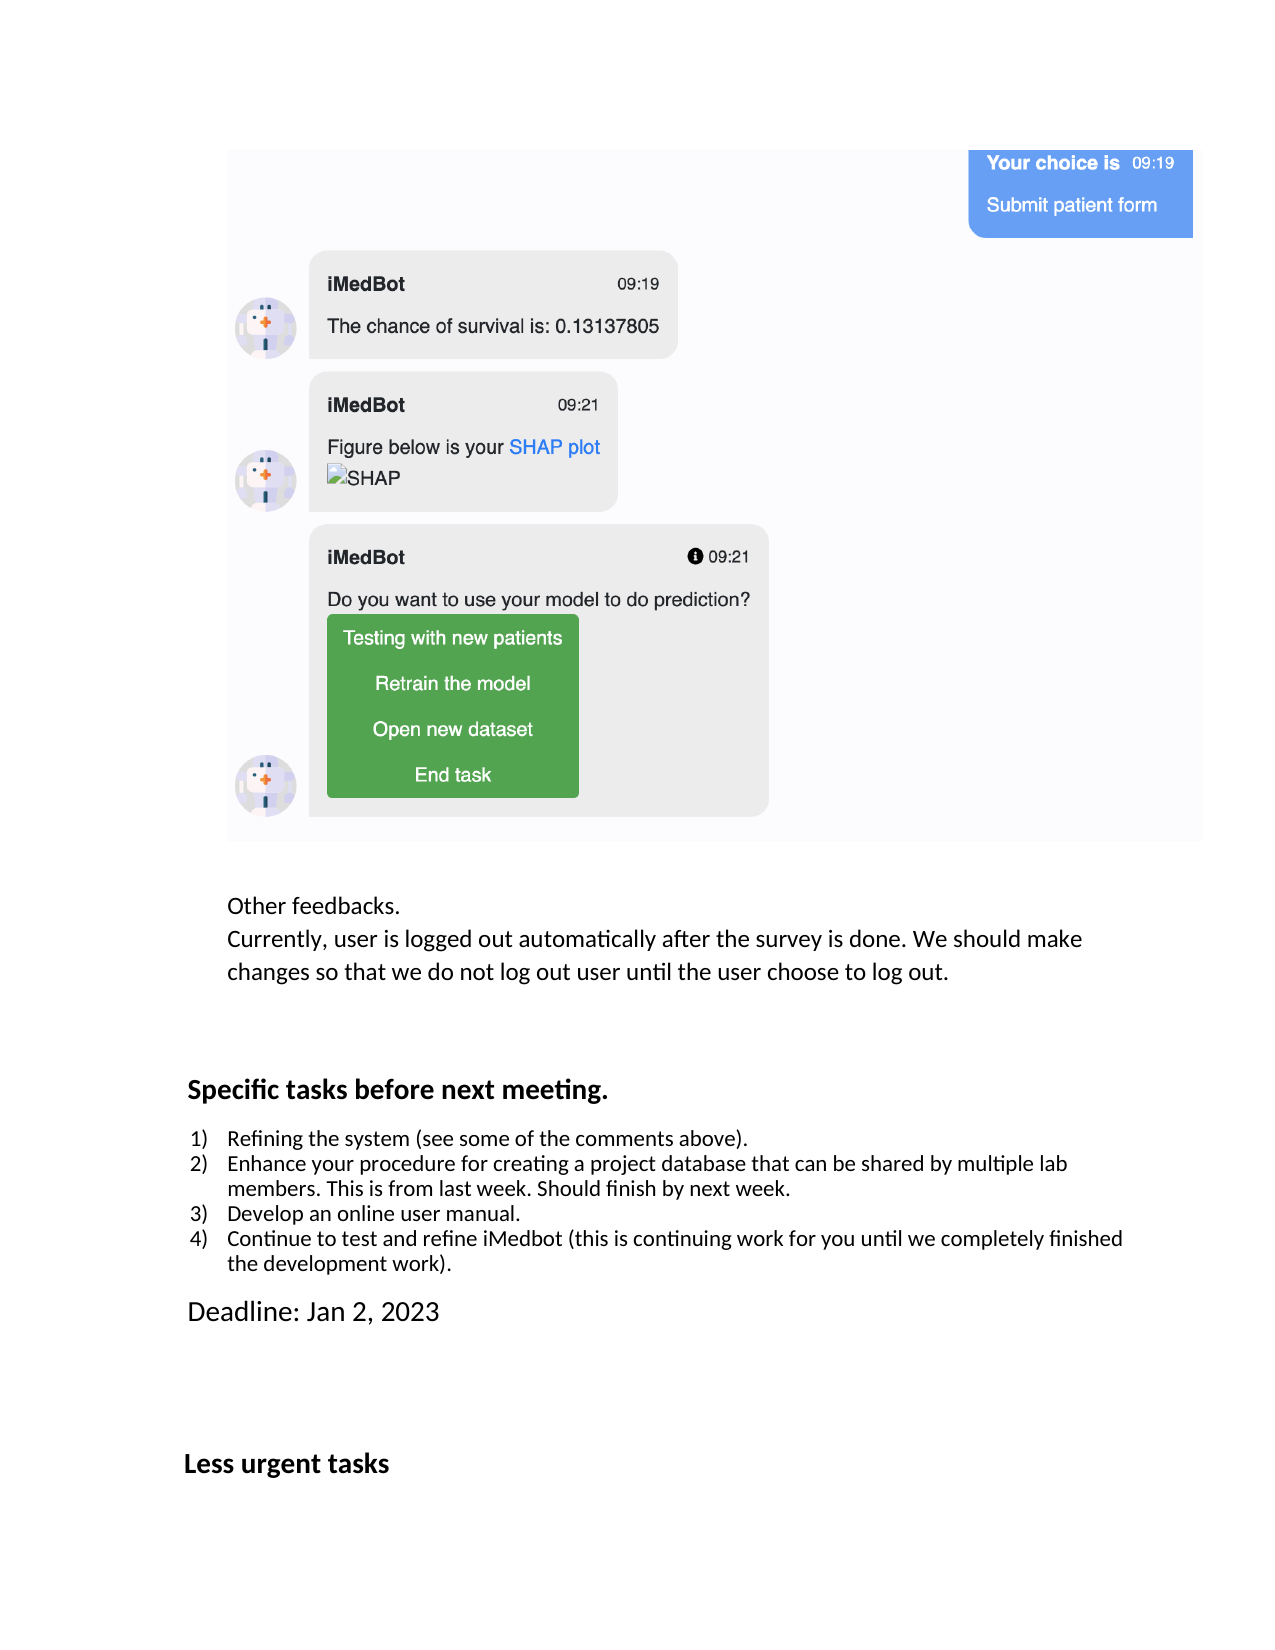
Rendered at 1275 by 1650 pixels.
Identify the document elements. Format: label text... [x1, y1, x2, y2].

text Specific tasks before next meeting. [187, 1071, 1125, 1107]
list Develop an online user manual. [189, 1202, 1125, 1227]
list Other feedbacks. [227, 890, 1125, 921]
list Continue to test and refine iMedbot (this is continuing work for you until we completely finished the development work). [189, 1227, 1125, 1277]
text Less urgent tasks [150, 1445, 1125, 1481]
picture [227, 150, 1203, 856]
list Enhance your procedure for creating a project database that can be shared by multiple lab members. This is from last week. Should finish by next week. [189, 1152, 1125, 1202]
text Deadline: Jan 2, 2023 [187, 1293, 1125, 1329]
list Refining the system (see some of the comments above). [189, 1127, 1125, 1152]
list Currently, user is logged out automatically after the survey is done. We should make changes so that we do not log out user until the user choose to log out. [227, 923, 1125, 987]
